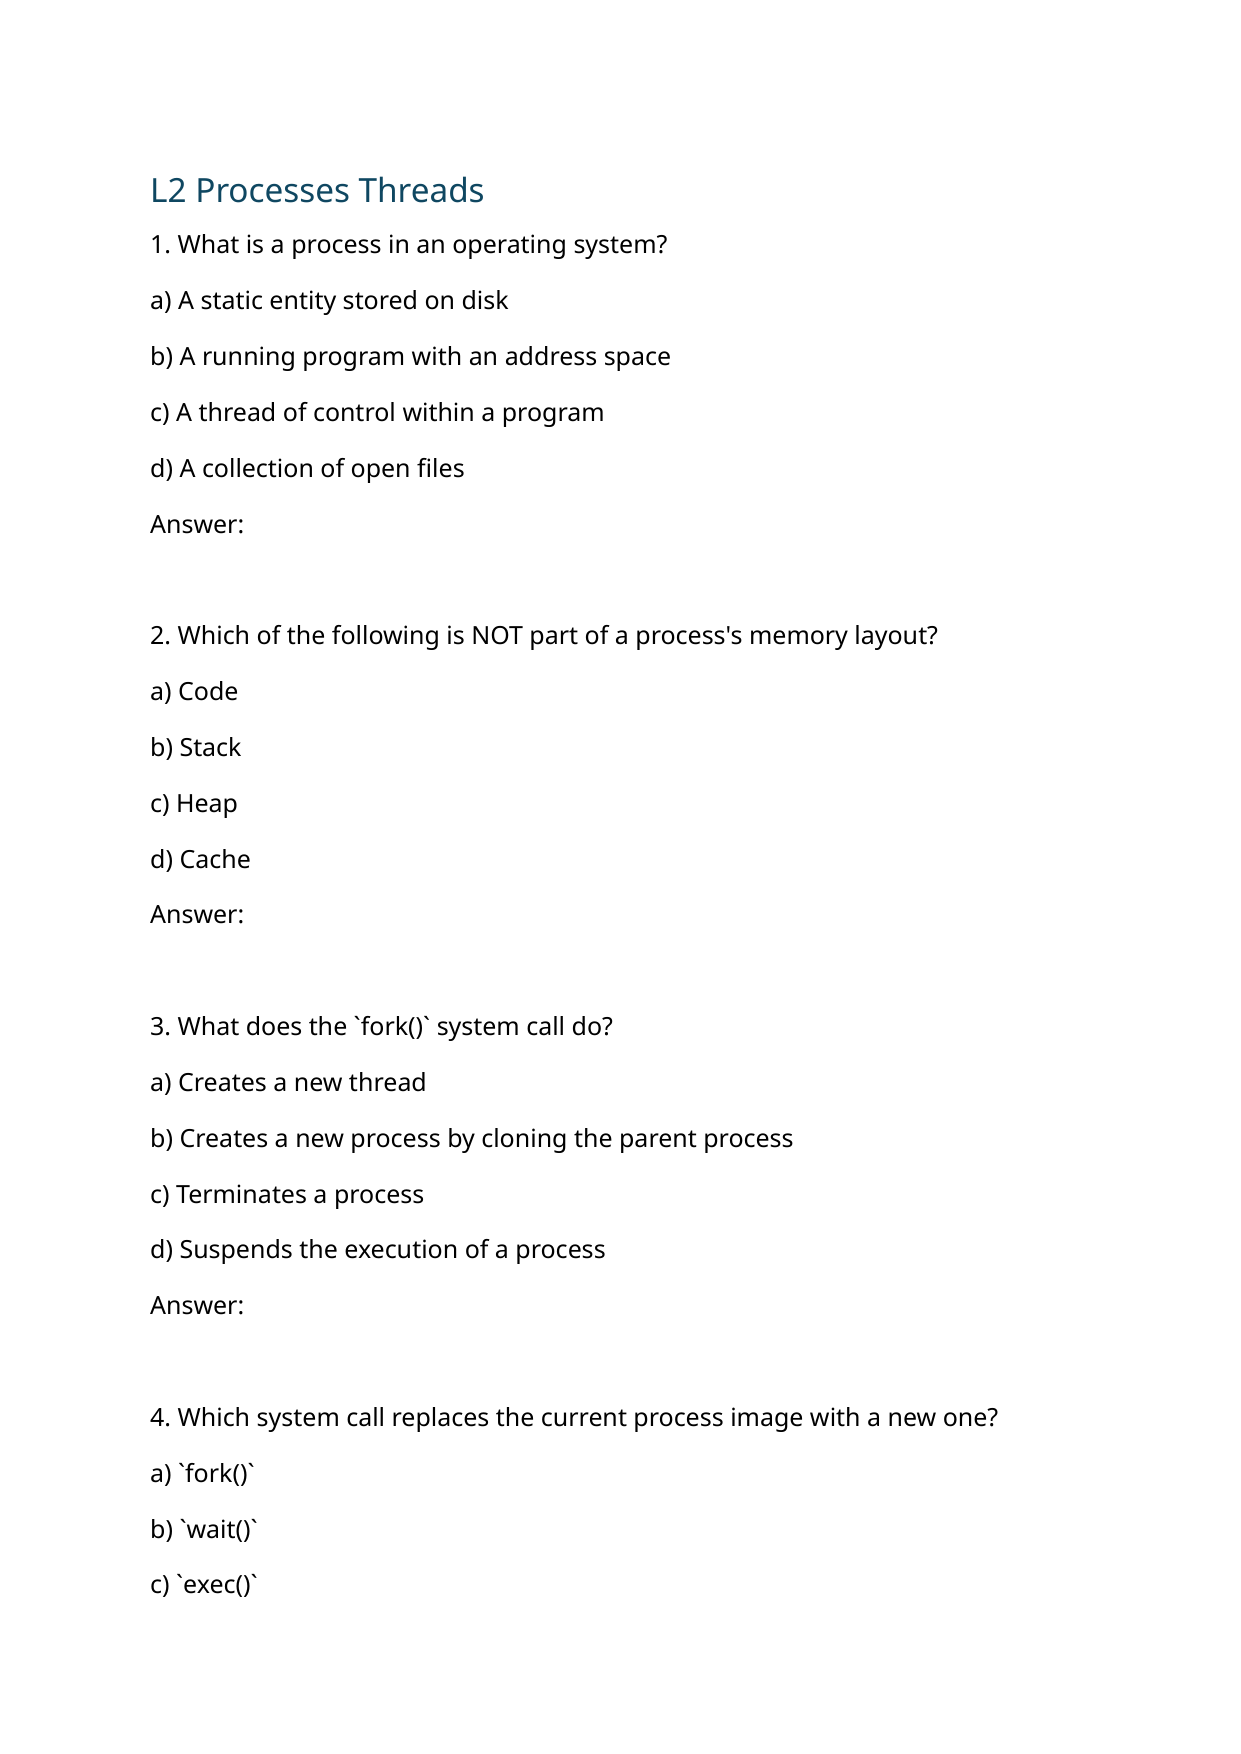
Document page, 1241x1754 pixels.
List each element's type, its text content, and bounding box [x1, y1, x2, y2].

text Answer: [150, 506, 1090, 540]
text 3. What does the `fork()` system call do? [150, 1009, 1090, 1043]
text c) `exec()` [150, 1567, 1090, 1601]
text a) `fork()` [150, 1456, 1090, 1489]
text 4. Which system call replaces the current process image with a new one? [150, 1400, 1090, 1434]
text b) Stack [150, 730, 1090, 764]
text b) `wait()` [150, 1511, 1090, 1545]
text d) Cache [150, 841, 1090, 875]
text a) Creates a new thread [150, 1065, 1090, 1099]
text a) A static entity stored on disk [150, 283, 1090, 317]
subtitle L2 Processes Threads [150, 167, 1090, 212]
text Answer: [150, 897, 1090, 931]
text b) A running program with an address space [150, 339, 1090, 373]
text d) Suspends the execution of a process [150, 1232, 1090, 1266]
text b) Creates a new process by cloning the parent process [150, 1121, 1090, 1154]
text c) A thread of control within a program [150, 395, 1090, 429]
text d) A collection of open files [150, 451, 1090, 484]
text Answer: [150, 1288, 1090, 1322]
text 2. Which of the following is NOT part of a process's memory layout? [150, 618, 1090, 652]
text 1. What is a process in an operating system? [150, 227, 1090, 261]
text a) Code [150, 674, 1090, 708]
text c) Terminates a process [150, 1176, 1090, 1210]
text c) Heap [150, 786, 1090, 819]
